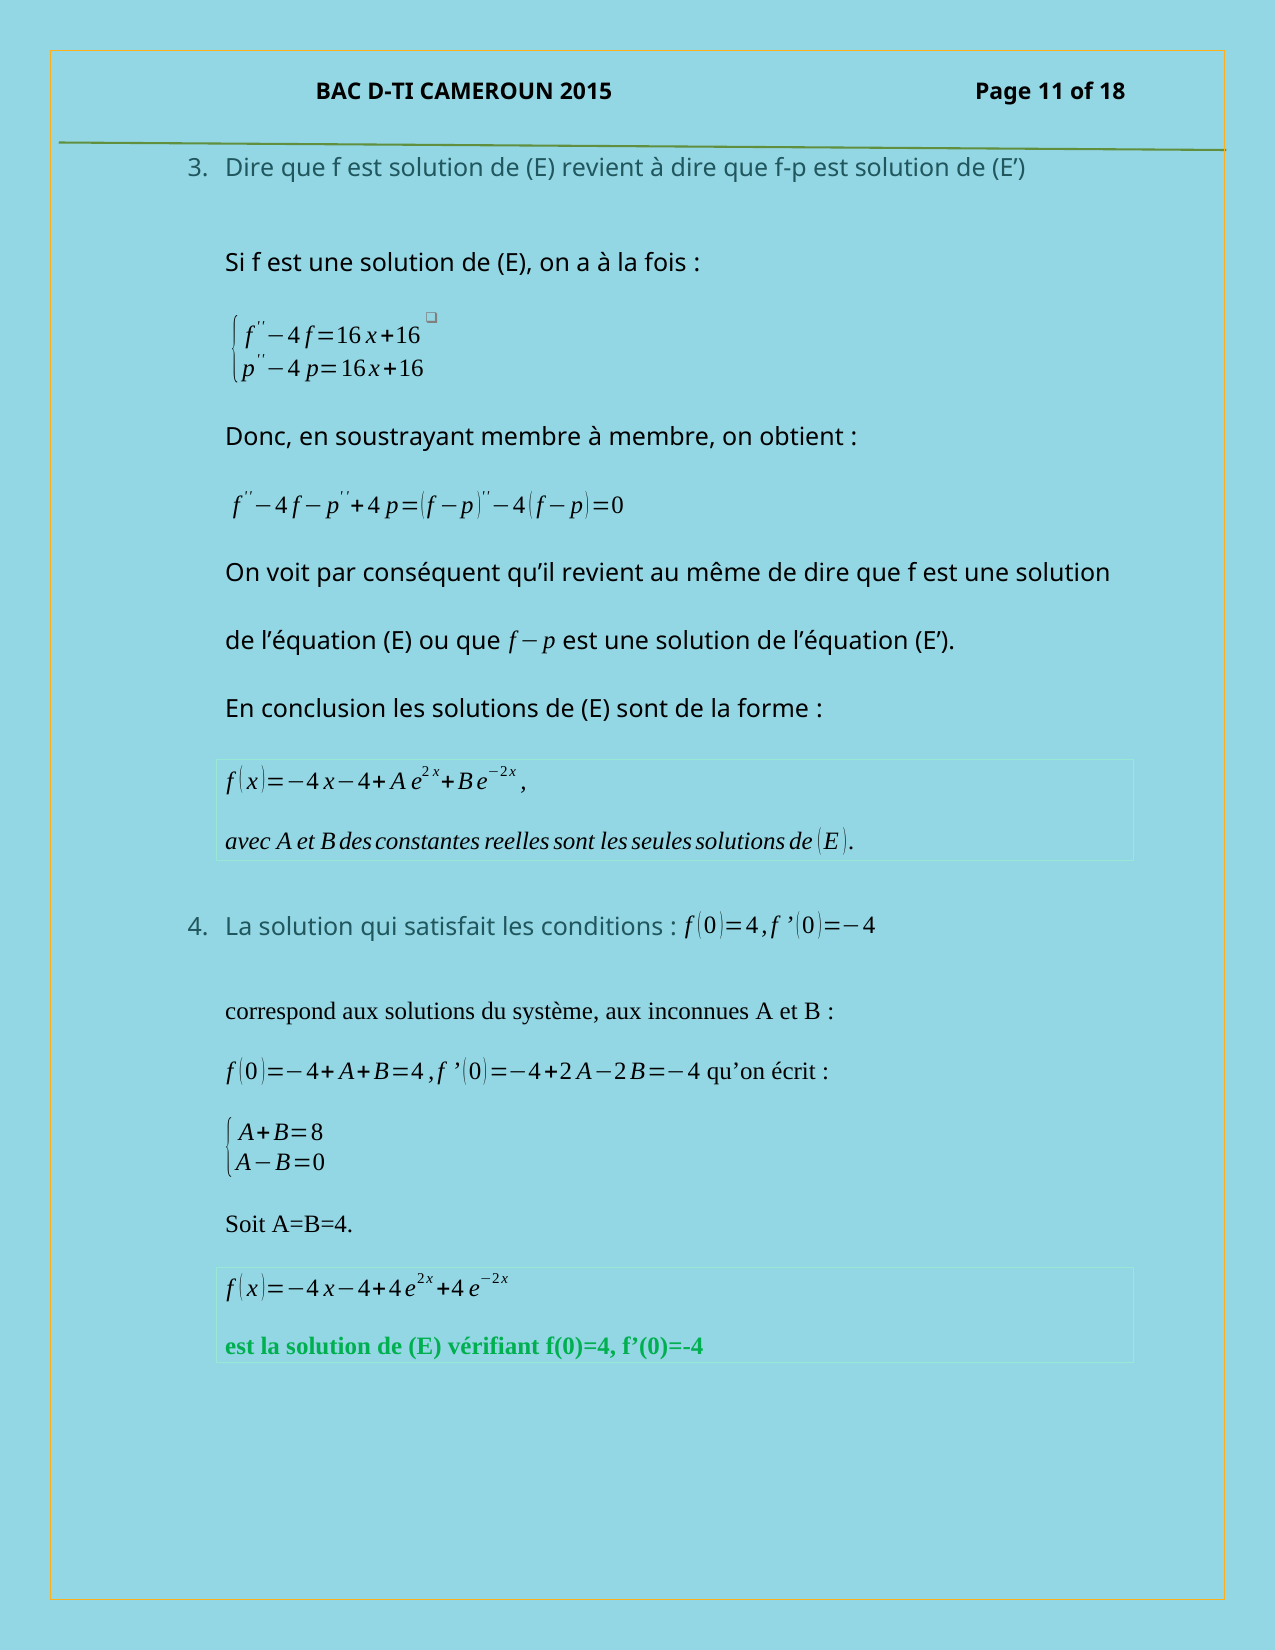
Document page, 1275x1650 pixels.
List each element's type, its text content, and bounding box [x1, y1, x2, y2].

subtitle La solution qui satisfait les conditions : [187, 909, 1125, 943]
list Si f est une solution de (E), on a à la fois : [225, 244, 1125, 278]
subtitle Dire que f est solution de (E) revient à dire que f-p est solution de (E’) [187, 150, 1125, 184]
list est la solution de (E) vérifiant f(0)=4, f’(0)=-4 [217, 1268, 1133, 1362]
list correspond aux solutions du système, aux inconnues A et B : qu’on écrit : [225, 996, 1125, 1087]
list Donc, en soustrayant membre à membre, on obtient : [225, 419, 1125, 453]
list On voit par conséquent qu’il revient au même de dire que f est une solution de l’équation (E) ou que est une solution de l’équation (E’). [225, 555, 1125, 657]
list En conclusion les solutions de (E) sont de la forme : [225, 691, 1125, 725]
list Soit A=B=4. [225, 1209, 1125, 1238]
